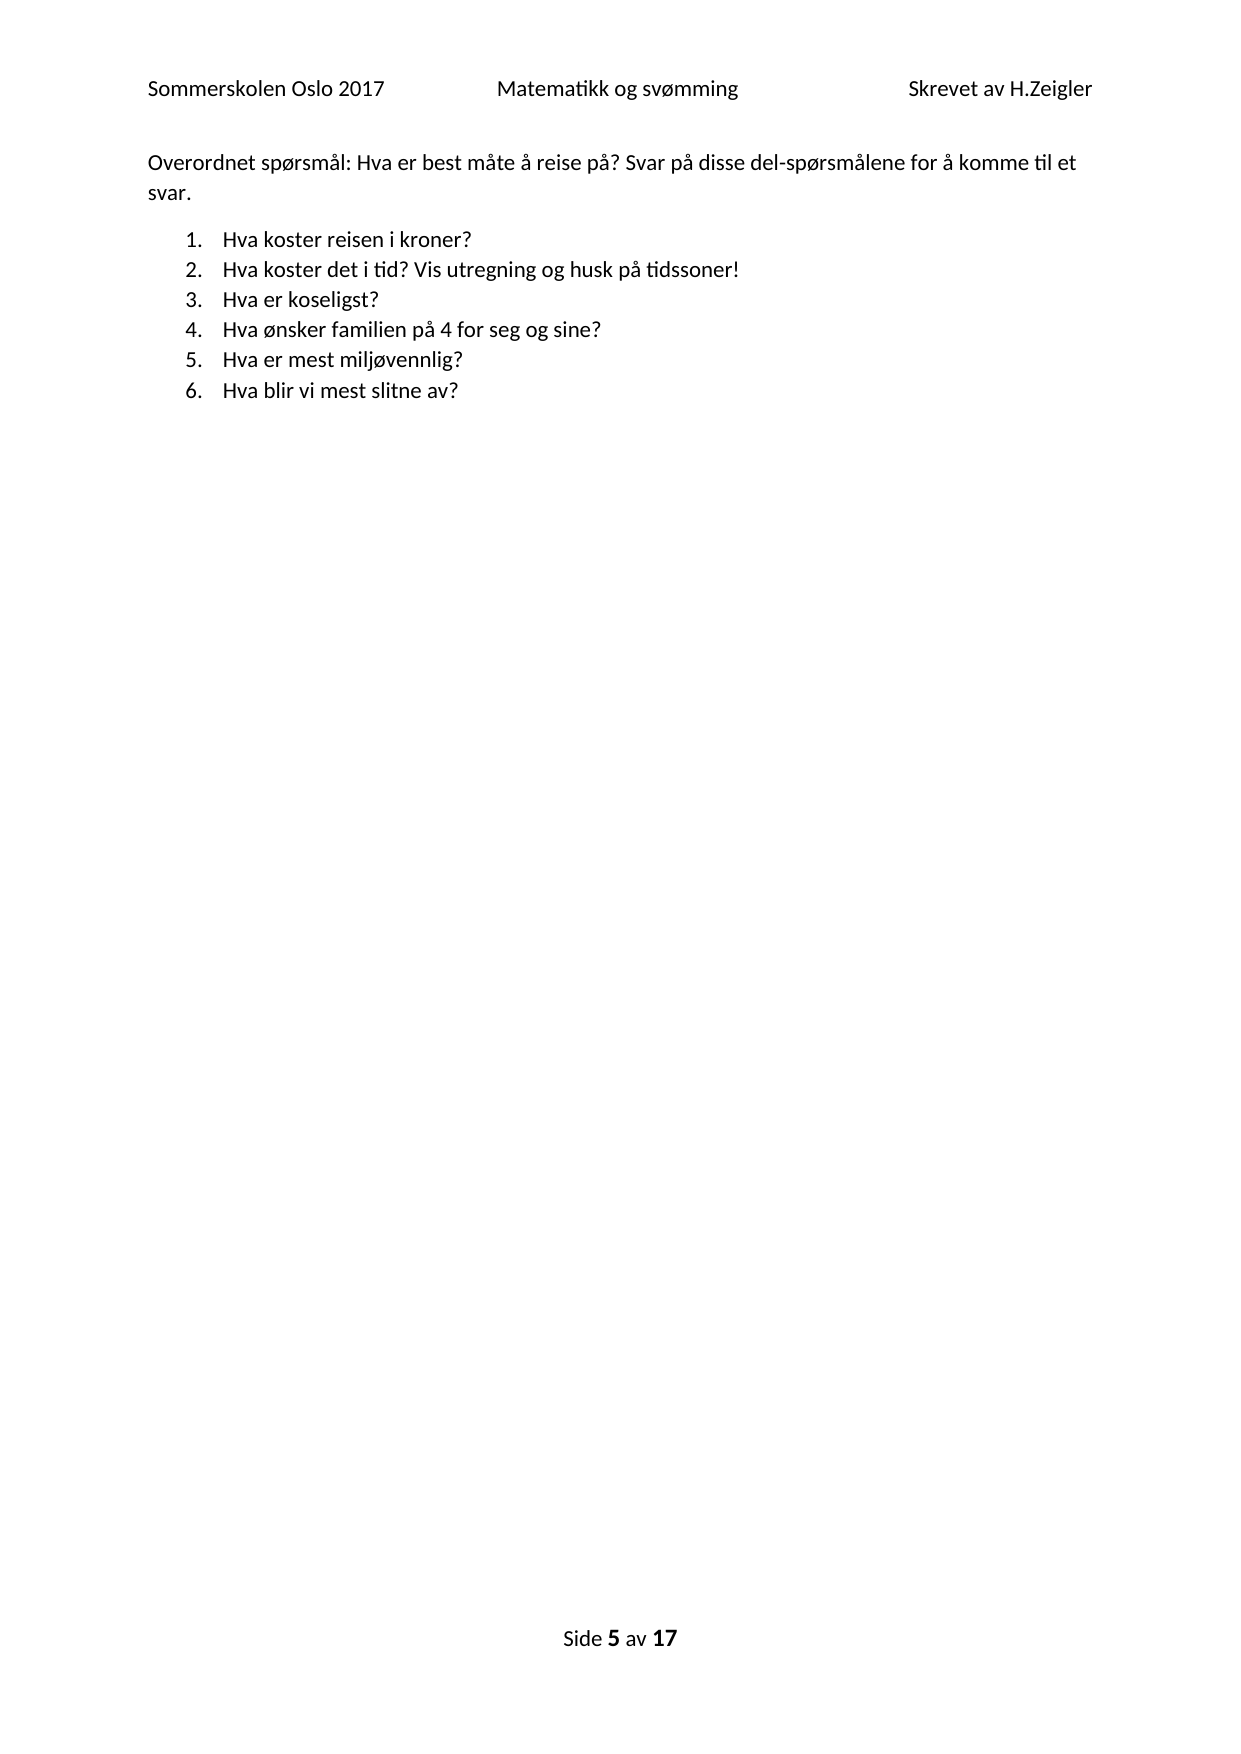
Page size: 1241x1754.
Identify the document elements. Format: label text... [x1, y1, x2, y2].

list Hva koster det i tid? Vis utregning og husk på tidssoner! [185, 255, 1093, 283]
list Hva koster reisen i kroner? [185, 225, 1093, 253]
list Hva er koseligst? [185, 285, 1093, 313]
text Overordnet spørsmål: Hva er best måte å reise på? Svar på disse del-spørsmålene for å komme til et svar. [148, 148, 1093, 206]
list Hva blir vi mest slitne av? [185, 376, 1093, 404]
list Hva ønsker familien på 4 for seg og sine? [185, 315, 1093, 343]
list Hva er mest miljøvennlig? [185, 346, 1093, 373]
